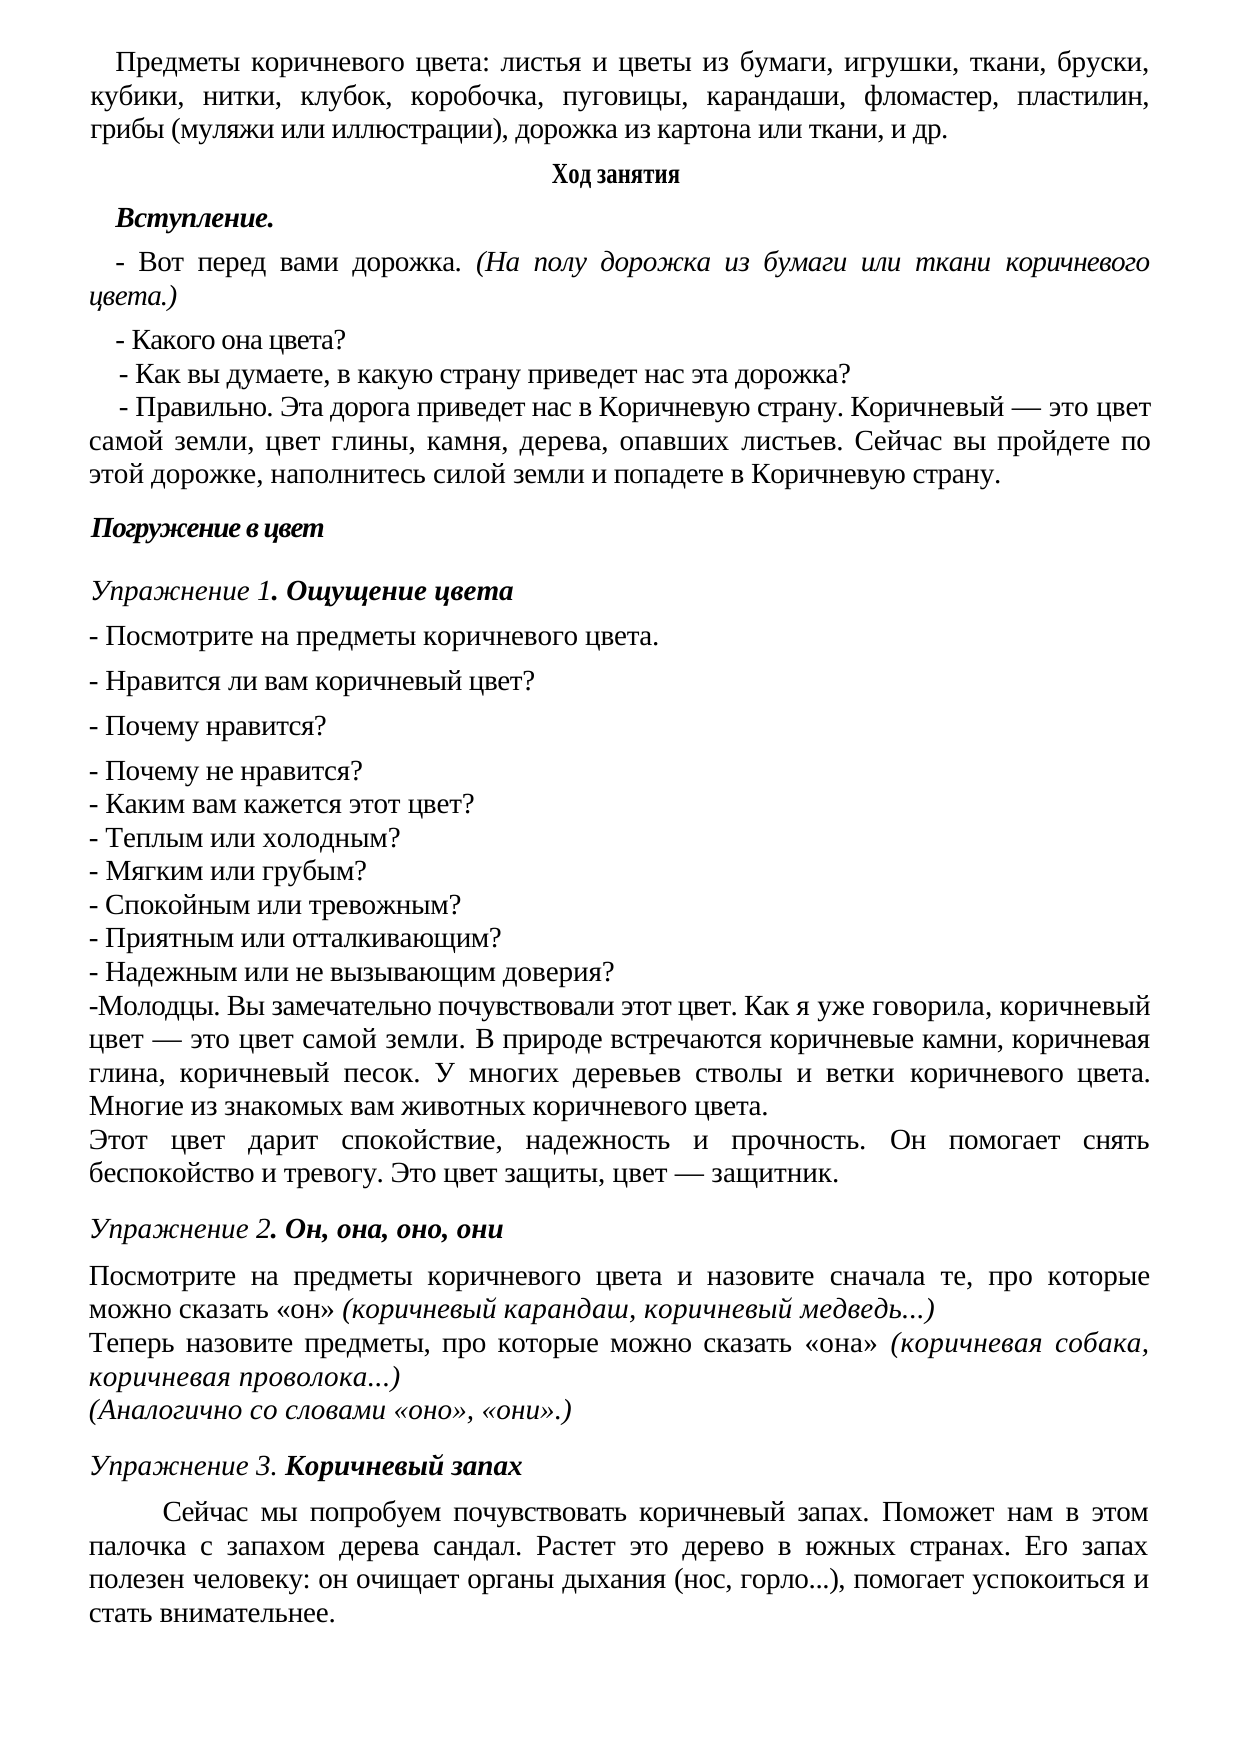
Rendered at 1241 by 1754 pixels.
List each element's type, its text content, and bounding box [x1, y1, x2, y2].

text Ход занятия [89, 156, 1143, 190]
text - Теплым или холодным? [89, 820, 1150, 853]
text Предметы коричневого цвета: листья и цветы из бумаги, игрушки, ткани, бруски, кубики, нитки, клубок, коробочка, пуговицы, карандаши, фломастер, пластилин, грибы (муляжи или иллюстрации), дорожка из картона или ткани, и др. [90, 44, 1149, 145]
text - Посмотрите на предметы коричневого цвета. [89, 618, 1150, 651]
text - Почему не нравится? [89, 753, 1150, 786]
text Этот цвет дарит спокойствие, надежность и прочность. Он помогает снять беспокойство и тревогу. Это цвет защиты, цвет — защитник. [89, 1122, 1149, 1189]
text - Как вы думаете, в какую страну приведет нас эта дорожка? [89, 356, 1151, 389]
text - Вот перед вами дорожка. (На полу дорожка из бумаги или ткани коричневого цвета.) [89, 244, 1150, 312]
text Упражнение 2. Он, она, оно, они [89, 1211, 1151, 1245]
text (Аналогично со словами «оно», «они».) [89, 1392, 1151, 1426]
text - Какого она цвета? [89, 322, 1150, 356]
text - Каким вам кажется этот цвет? [89, 786, 1150, 820]
text - Нравится ли вам коричневый цвет? [89, 663, 1150, 696]
text - Надежным или не вызывающим доверия? [89, 954, 1150, 988]
text Упражнение 3. Коричневый запах [89, 1448, 1151, 1482]
text - Правильно. Эта дорога приведет нас в Коричневую страну. Коричневый — это цвет самой земли, цвет глины, камня, дерева, опавших листьев. Сейчас вы пройдете по этой дорожке, наполнитесь силой земли и попадете в Коричневую страну. [89, 389, 1151, 490]
text Сейчас мы попробуем почувствовать коричневый запах. Поможет нам в этом палочка с запахом дерева сандал. Растет это дерево в южных странах. Его запах полезен человеку: он очищает органы дыхания (нос, горло...), помогает успокоиться и стать внимательнее. [89, 1494, 1149, 1628]
text - Почему нравится? [89, 708, 1150, 741]
text Упражнение 1. Ощущение цвета [90, 573, 1151, 606]
text Погружение в цвет [91, 510, 1151, 543]
text -Молодцы. Вы замечательно почувствовали этот цвет. Как я уже говорила, коричневый цвет — это цвет самой земли. В природе встречаются коричневые камни, коричневая глина, коричневый песок. У многих деревьев стволы и ветки коричневого цвета. Многие из знакомых вам животных коричневого цвета. [89, 988, 1151, 1122]
text - Приятным или отталкивающим? [89, 921, 1150, 954]
text - Спокойным или тревожным? [89, 887, 1150, 921]
text Теперь назовите предметы, про которые можно сказать «она» (коричневая собака, коричневая проволока...) [89, 1325, 1149, 1392]
text Вступление. [89, 201, 1150, 234]
text Посмотрите на предметы коричневого цвета и назовите сначала те, про которые можно сказать «он» (коричневый карандаш, коричневый медведь...) [89, 1258, 1150, 1325]
text - Мягким или грубым? [89, 853, 1150, 887]
